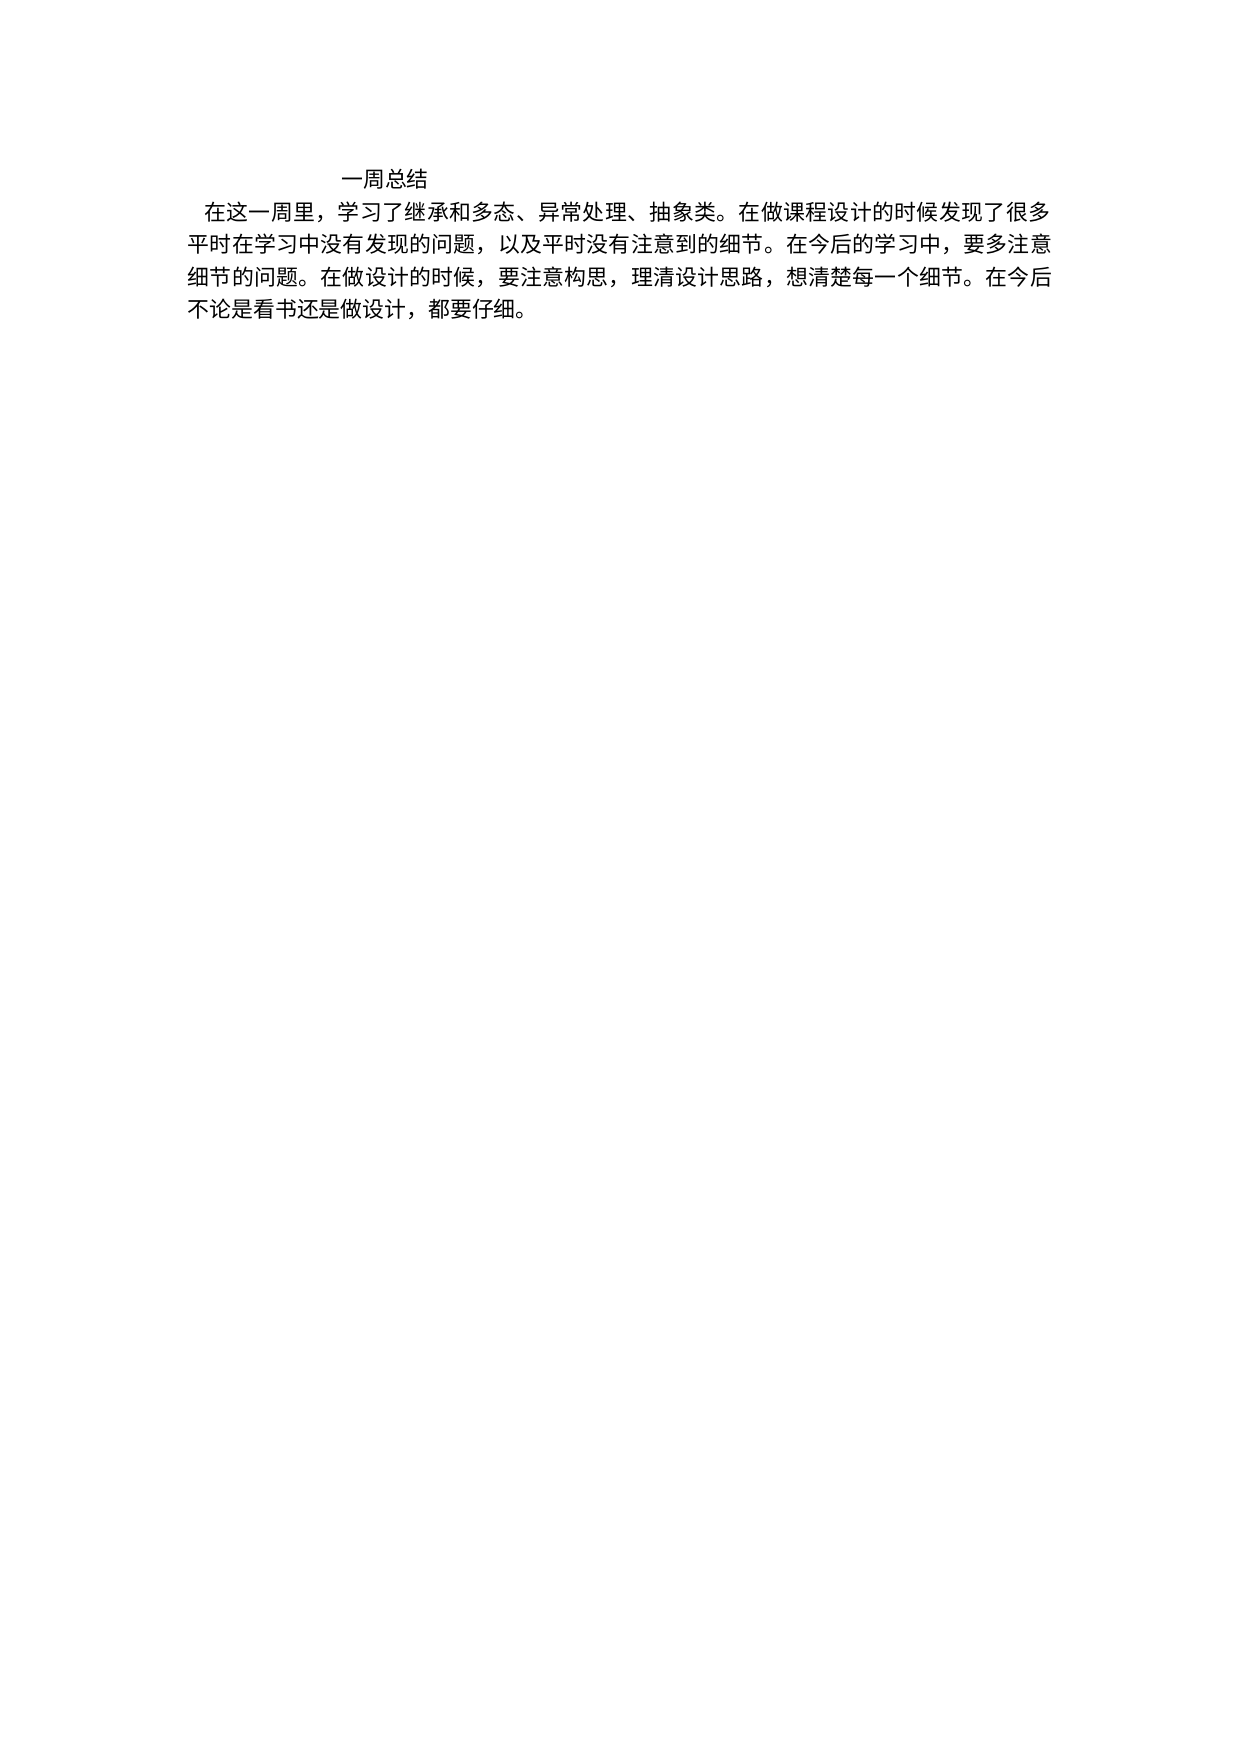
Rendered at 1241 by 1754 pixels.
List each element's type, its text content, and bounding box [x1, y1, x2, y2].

text 在这一周里，学习了继承和多态、异常处理、抽象类。在做课程设计的时候发现了很多平时在学习中没有发现的问题，以及平时没有注意到的细节。在今后的学习中，要多注意细节的问题。在做设计的时候，要注意构思，理清设计思路，想清楚每一个细节。在今后，不论是看书还是做设计，都要仔细。 [187, 194, 1053, 324]
text 一周总结 [187, 162, 1053, 194]
